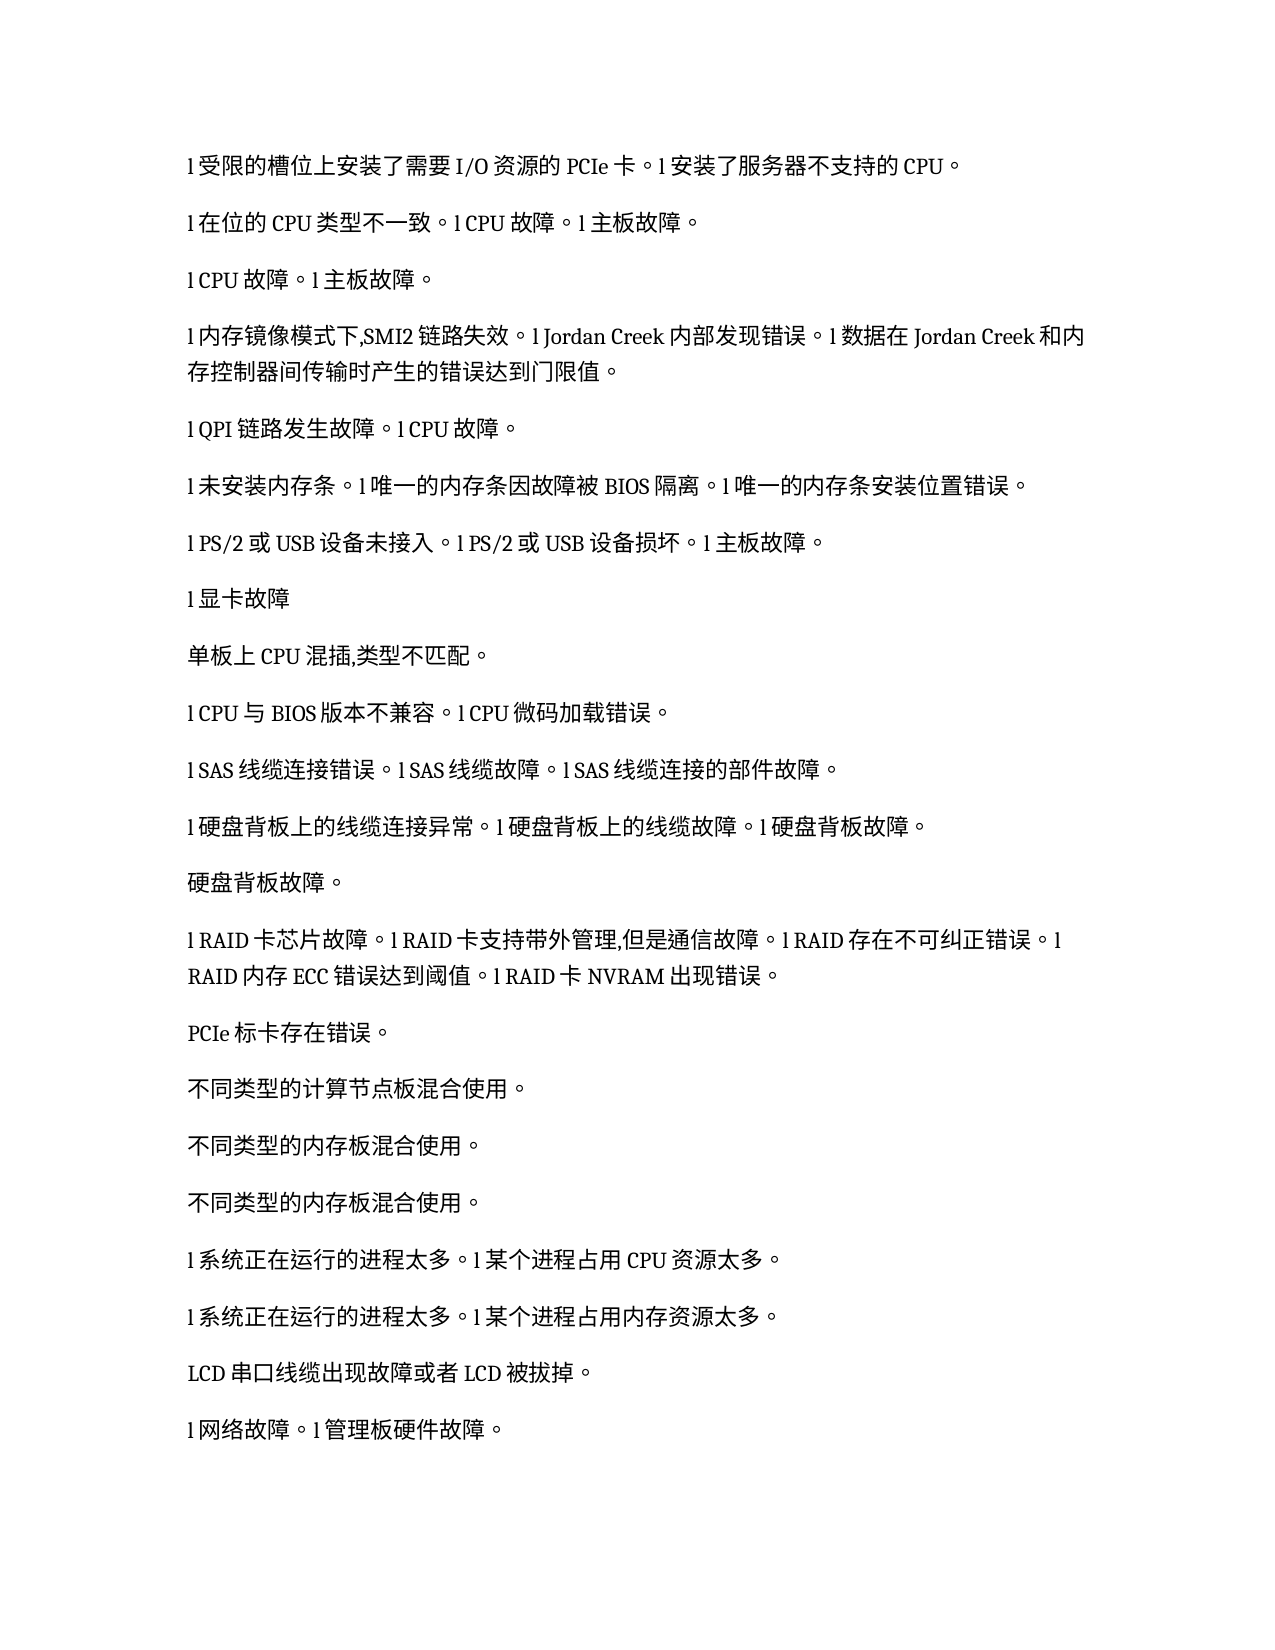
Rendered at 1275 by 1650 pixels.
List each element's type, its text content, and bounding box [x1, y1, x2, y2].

text l 网络故障。l 管理板硬件故障。 [187, 1414, 1087, 1445]
text 硬盘背板故障。 [187, 867, 1087, 898]
text l SAS线缆连接错误。l SAS线缆故障。l SAS线缆连接的部件故障。 [187, 754, 1087, 785]
text 不同类型的内存板混合使用。 [187, 1130, 1087, 1161]
text l 内存镜像模式下,SMI2链路失效。l Jordan Creek内部发现错误。l 数据在Jordan Creek和内存控制器间传输时产生的错误达到门限值。 [187, 320, 1087, 387]
text l 受限的槽位上安装了需要I/O资源的PCIe卡。l 安装了服务器不支持的CPU。 [187, 150, 1087, 181]
text l 未安装内存条。l 唯一的内存条因故障被BIOS隔离。l 唯一的内存条安装位置错误。 [187, 470, 1087, 501]
text l PS/2或USB设备未接入。l PS/2或USB设备损坏。l 主板故障。 [187, 527, 1087, 558]
text PCIe标卡存在错误。 [187, 1017, 1087, 1048]
text l CPU与BIOS版本不兼容。l CPU微码加载错误。 [187, 697, 1087, 728]
text l RAID卡芯片故障。l RAID卡支持带外管理,但是通信故障。l RAID存在不可纠正错误。l RAID内存ECC错误达到阈值。l RAID卡NVRAM出现错误。 [187, 924, 1087, 991]
text 不同类型的内存板混合使用。 [187, 1187, 1087, 1218]
text 不同类型的计算节点板混合使用。 [187, 1073, 1087, 1105]
text 单板上CPU混插,类型不匹配。 [187, 640, 1087, 671]
text l 系统正在运行的进程太多。l 某个进程占用CPU资源太多。 [187, 1244, 1087, 1275]
text l 在位的CPU类型不一致。l CPU故障。l 主板故障。 [187, 207, 1087, 238]
text l CPU故障。l 主板故障。 [187, 263, 1087, 295]
text l QPI链路发生故障。l CPU故障。 [187, 413, 1087, 444]
text l 硬盘背板上的线缆连接异常。l 硬盘背板上的线缆故障。l 硬盘背板故障。 [187, 810, 1087, 842]
text l显卡故障 [187, 583, 1087, 614]
text LCD串口线缆出现故障或者LCD被拔掉。 [187, 1357, 1087, 1388]
text l 系统正在运行的进程太多。l 某个进程占用内存资源太多。 [187, 1301, 1087, 1332]
